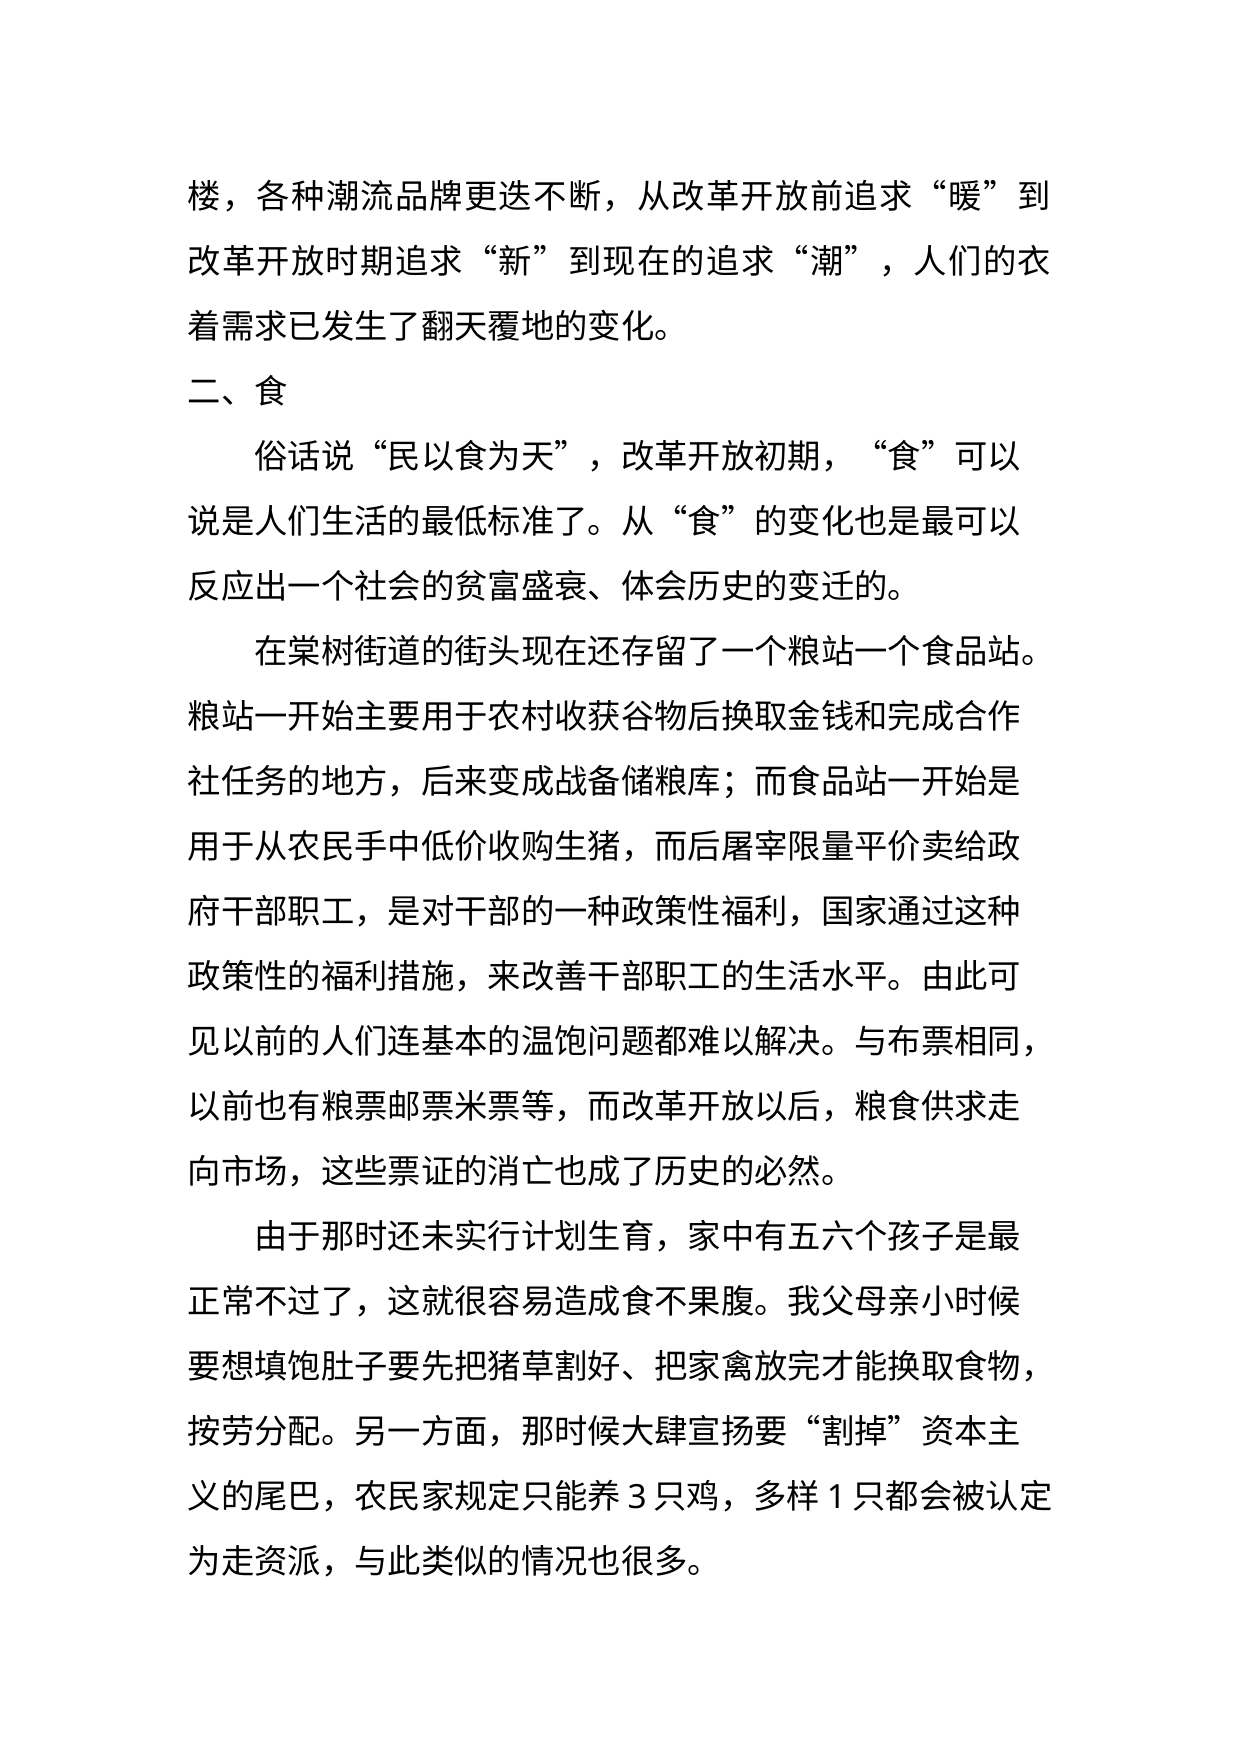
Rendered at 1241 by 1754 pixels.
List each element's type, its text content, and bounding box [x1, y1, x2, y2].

text 在棠树街道的街头现在还存留了一个粮站一个食品站。粮站一开始主要用于农村收获谷物后换取金钱和完成合作社任务的地方，后来变成战备储粮库；而食品站一开始是用于从农民手中低价收购生猪，而后屠宰限量平价卖给政府干部职工，是对干部的一种政策性福利，国家通过这种政策性的福利措施，来改善干部职工的生活水平。由此可见以前的人们连基本的温饱问题都难以解决。与布票相同，以前也有粮票邮票米票等，而改革开放以后，粮食供求走向市场，这些票证的消亡也成了历史的必然。 [187, 617, 1053, 1202]
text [187, 162, 1053, 357]
text 俗话说“民以食为天”，改革开放初期，“食”可以说是人们生活的最低标准了。从“食”的变化也是最可以反应出一个社会的贫富盛衰、体会历史的变迁的。 [187, 422, 1053, 617]
text 二、食 [187, 357, 1053, 422]
text 由于那时还未实行计划生育，家中有五六个孩子是最正常不过了，这就很容易造成食不果腹。我父母亲小时候要想填饱肚子要先把猪草割好、把家禽放完才能换取食物，按劳分配。另一方面，那时候大肆宣扬要“割掉”资本主义的尾巴，农民家规定只能养3只鸡，多样1只都会被认定为走资派，与此类似的情况也很多。 [187, 1202, 1053, 1592]
